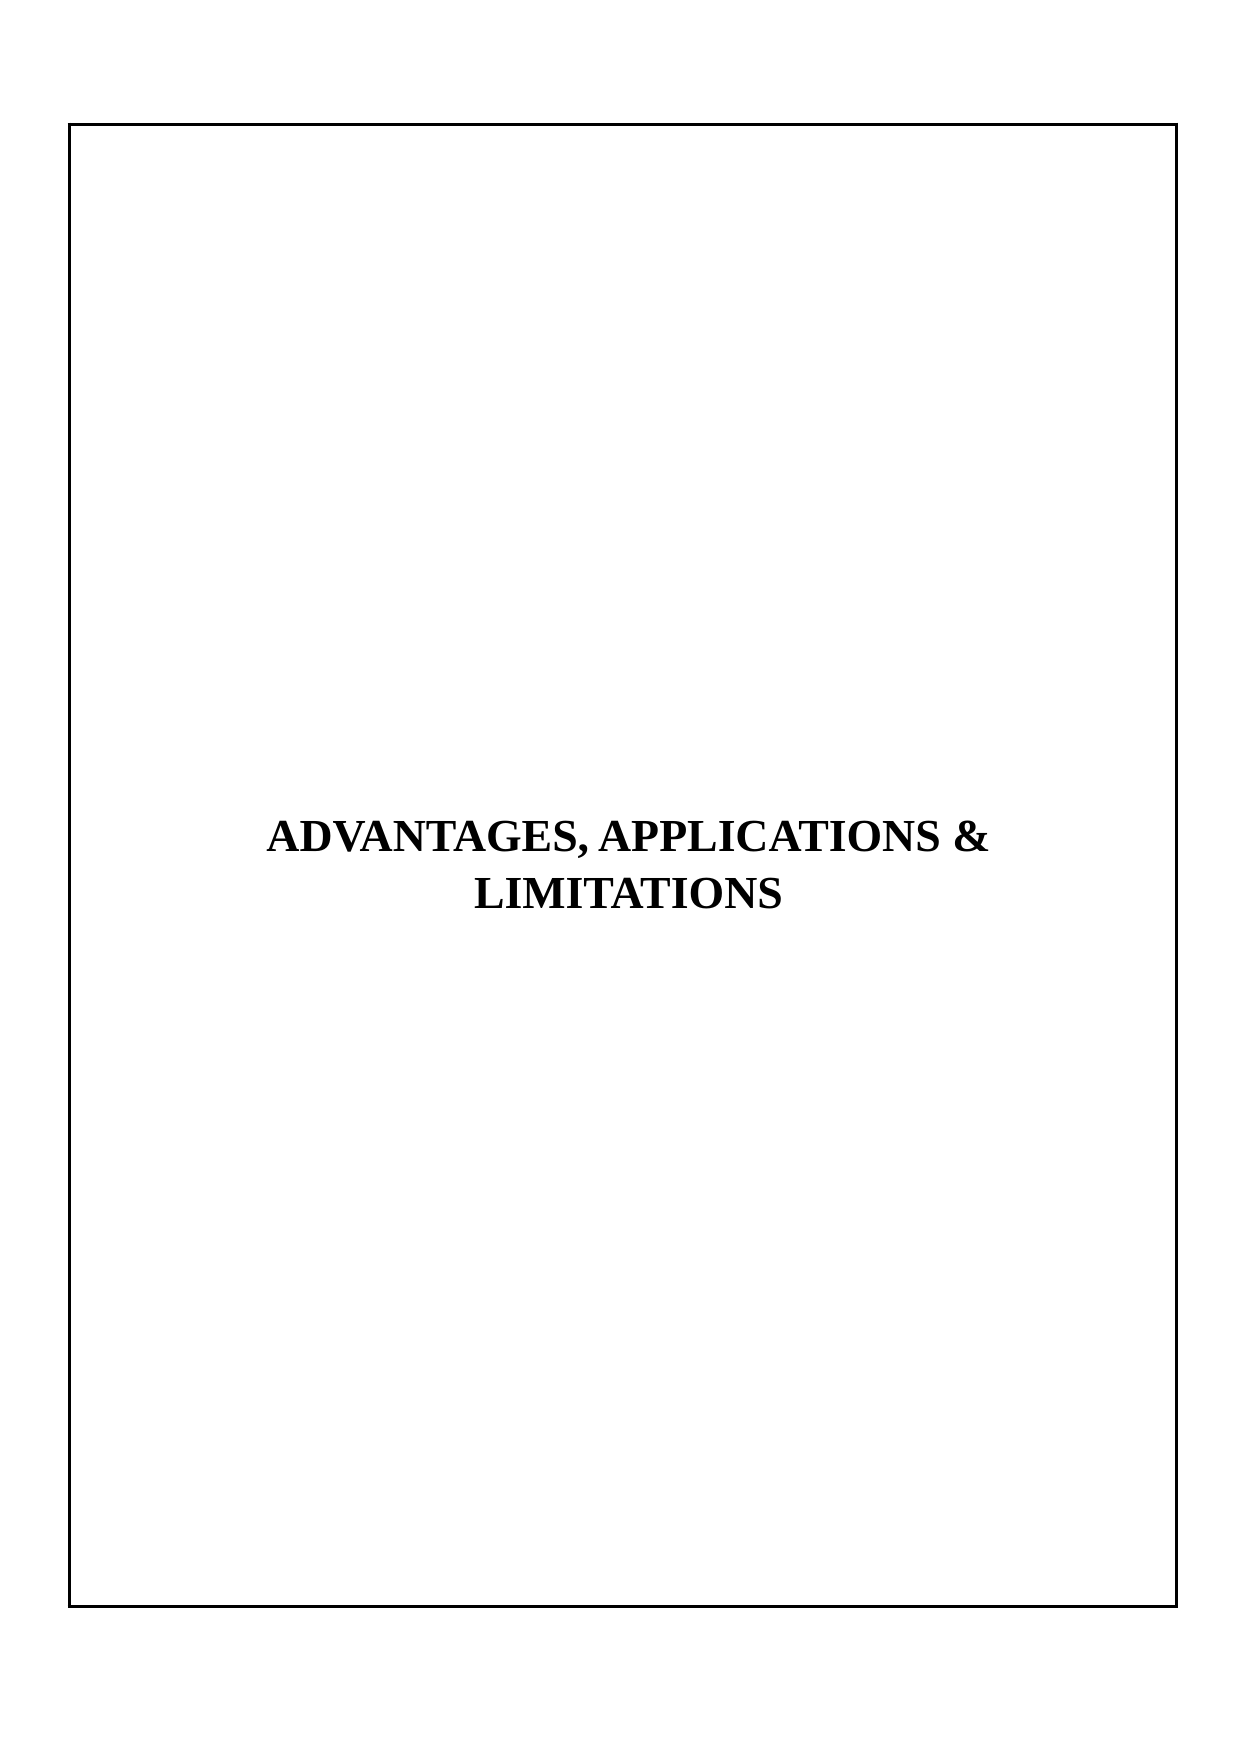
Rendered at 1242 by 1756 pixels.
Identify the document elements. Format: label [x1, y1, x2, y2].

table_cell [71, 126, 1175, 1605]
